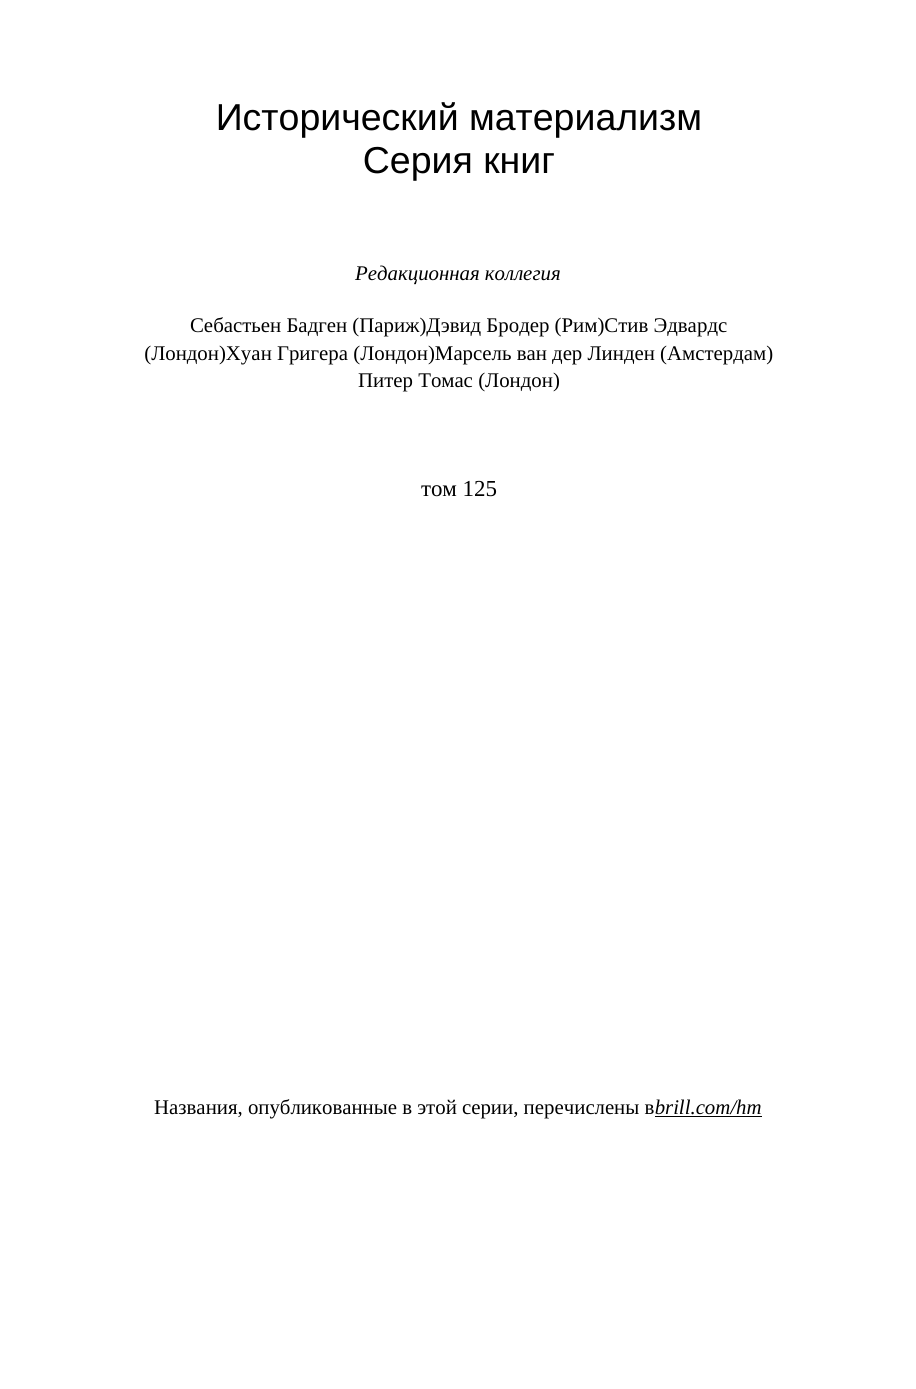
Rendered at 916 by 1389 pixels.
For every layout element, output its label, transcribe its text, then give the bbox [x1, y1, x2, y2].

text Редакционная коллегия [128, 260, 789, 284]
text Питер Томас (Лондон) [128, 368, 789, 392]
text Серия книг [128, 138, 789, 181]
text Себастьен Бадген (Париж)Дэвид Бродер (Рим)Стив Эдвардс (Лондон)Хуан Григера (Лондон)Марсель ван дер Линден (Амстердам) [128, 313, 789, 365]
text том 125 [128, 475, 789, 501]
text Исторический материализм [128, 95, 789, 138]
text Названия, опубликованные в этой серии, перечислены вbrill.com/hm [128, 1095, 789, 1119]
